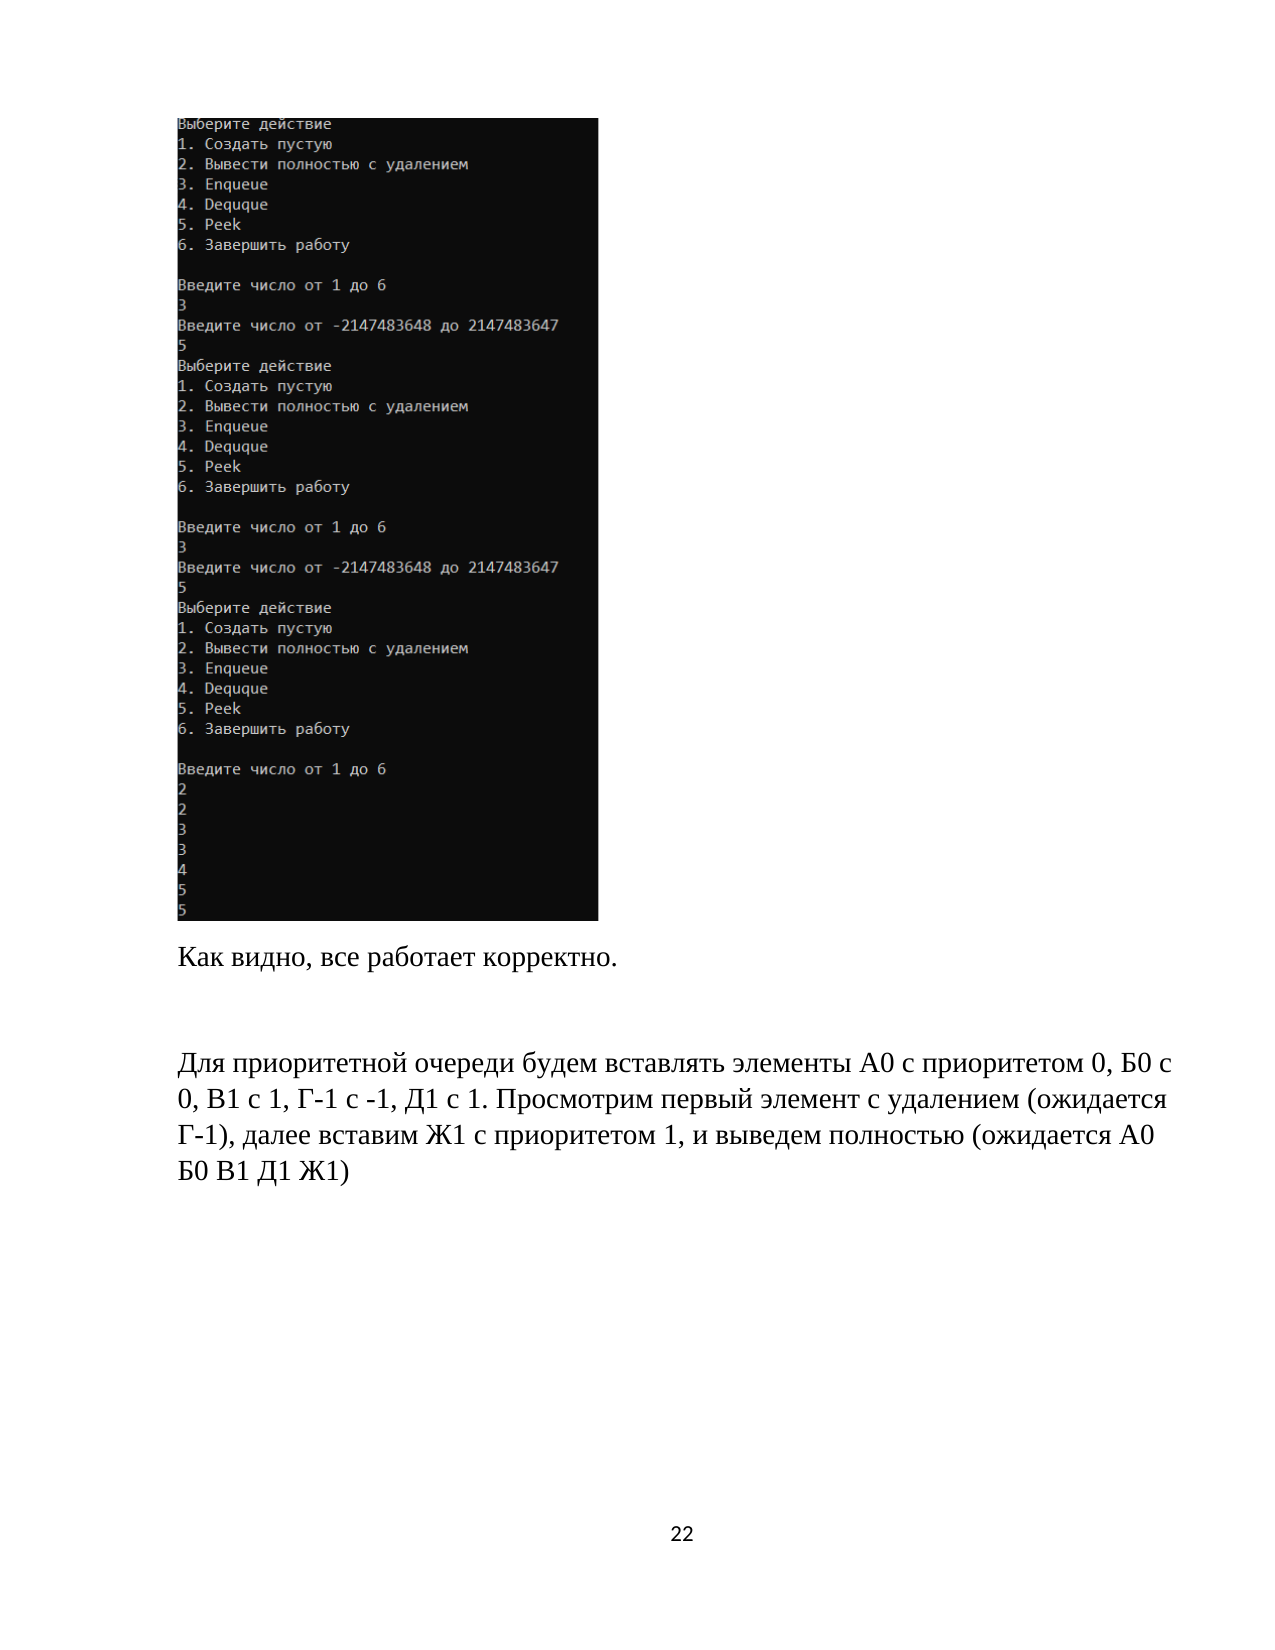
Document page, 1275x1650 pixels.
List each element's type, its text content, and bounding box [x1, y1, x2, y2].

text Для приоритетной очереди будем вставлять элементы А0 с приоритетом 0, Б0 с 0, В1 с 1, Г-1 с -1, Д1 с 1. Просмотрим первый элемент с удалением (ожидается Г-1), далее вставим Ж1 с приоритетом 1, и выведем полностью (ожидается А0 Б0 В1 Д1 Ж1) [177, 1045, 1186, 1187]
picture [177, 118, 599, 921]
text Как видно, все работает корректно. [177, 939, 1186, 973]
